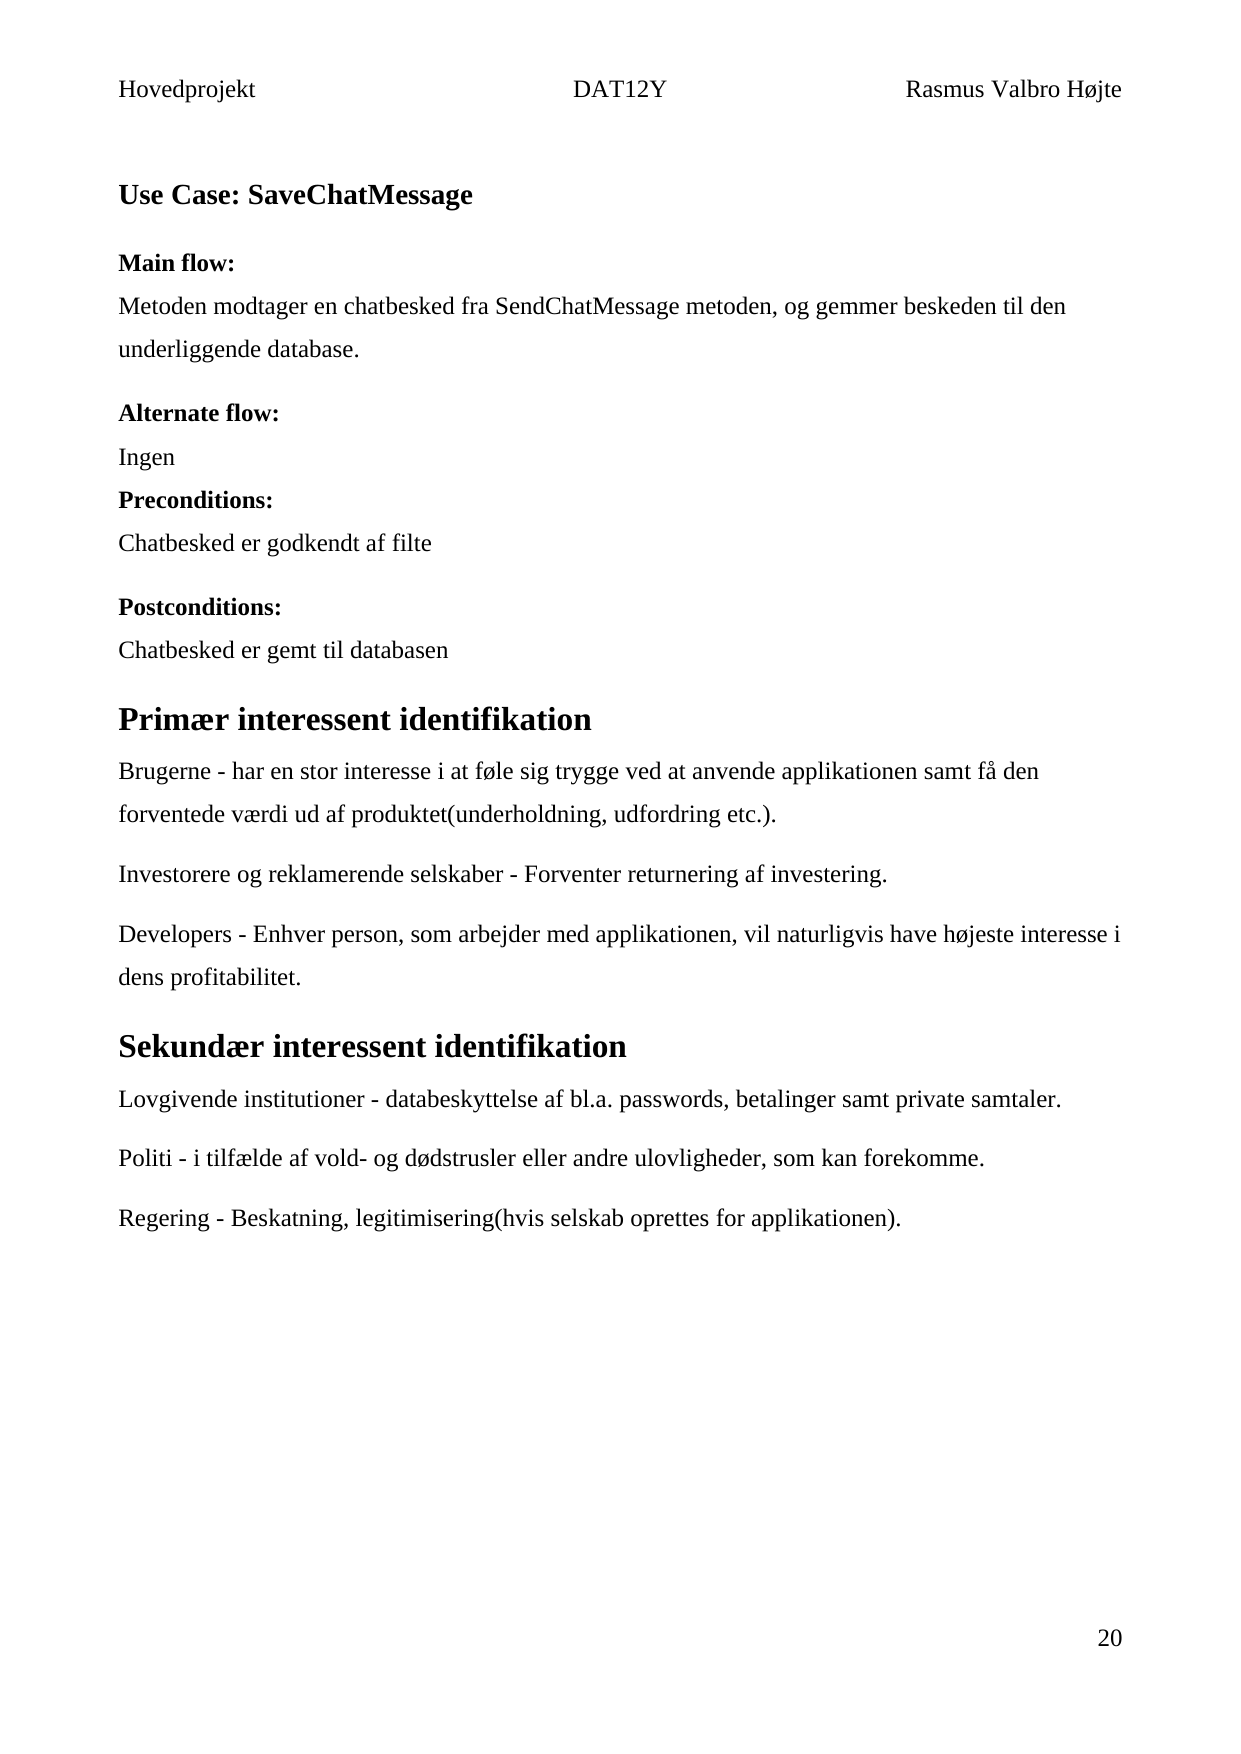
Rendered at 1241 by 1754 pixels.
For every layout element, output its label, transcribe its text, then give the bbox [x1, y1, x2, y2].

subtitle Use Case: SaveChatMessage [118, 177, 1122, 211]
text Developers - Enhver person, som arbejder med applikationen, vil naturligvis have højeste interesse i dens profitabilitet. [118, 919, 1122, 991]
text Ingen Preconditions: Chatbesked er godkendt af filte [118, 442, 1122, 557]
subtitle Postconditions: [118, 592, 1122, 621]
text Metoden modtager en chatbesked fra SendChatMessage metoden, og gemmer beskeden til den underliggende database. [118, 291, 1122, 363]
text Investorere og reklamerende selskaber - Forventer returnering af investering. [118, 859, 1122, 888]
text Brugerne - har en stor interesse i at føle sig trygge ved at anvende applikationen samt få den forventede værdi ud af produktet(underholdning, udfordring etc.). [118, 756, 1122, 828]
text Lovgivende institutioner - databeskyttelse af bl.a. passwords, betalinger samt private samtaler. [118, 1084, 1122, 1112]
subtitle Primær interessent identifikation [118, 699, 1122, 737]
subtitle Main flow: [118, 248, 1122, 277]
subtitle Sekundær interessent identifikation [118, 1026, 1122, 1064]
subtitle Alternate flow: [118, 398, 1122, 427]
text Regering - Beskatning, legitimisering(hvis selskab oprettes for applikationen). [118, 1203, 1122, 1232]
text Chatbesked er gemt til databasen [118, 635, 1122, 664]
text Politi - i tilfælde af vold- og dødstrusler eller andre ulovligheder, som kan forekomme. [118, 1143, 1122, 1172]
